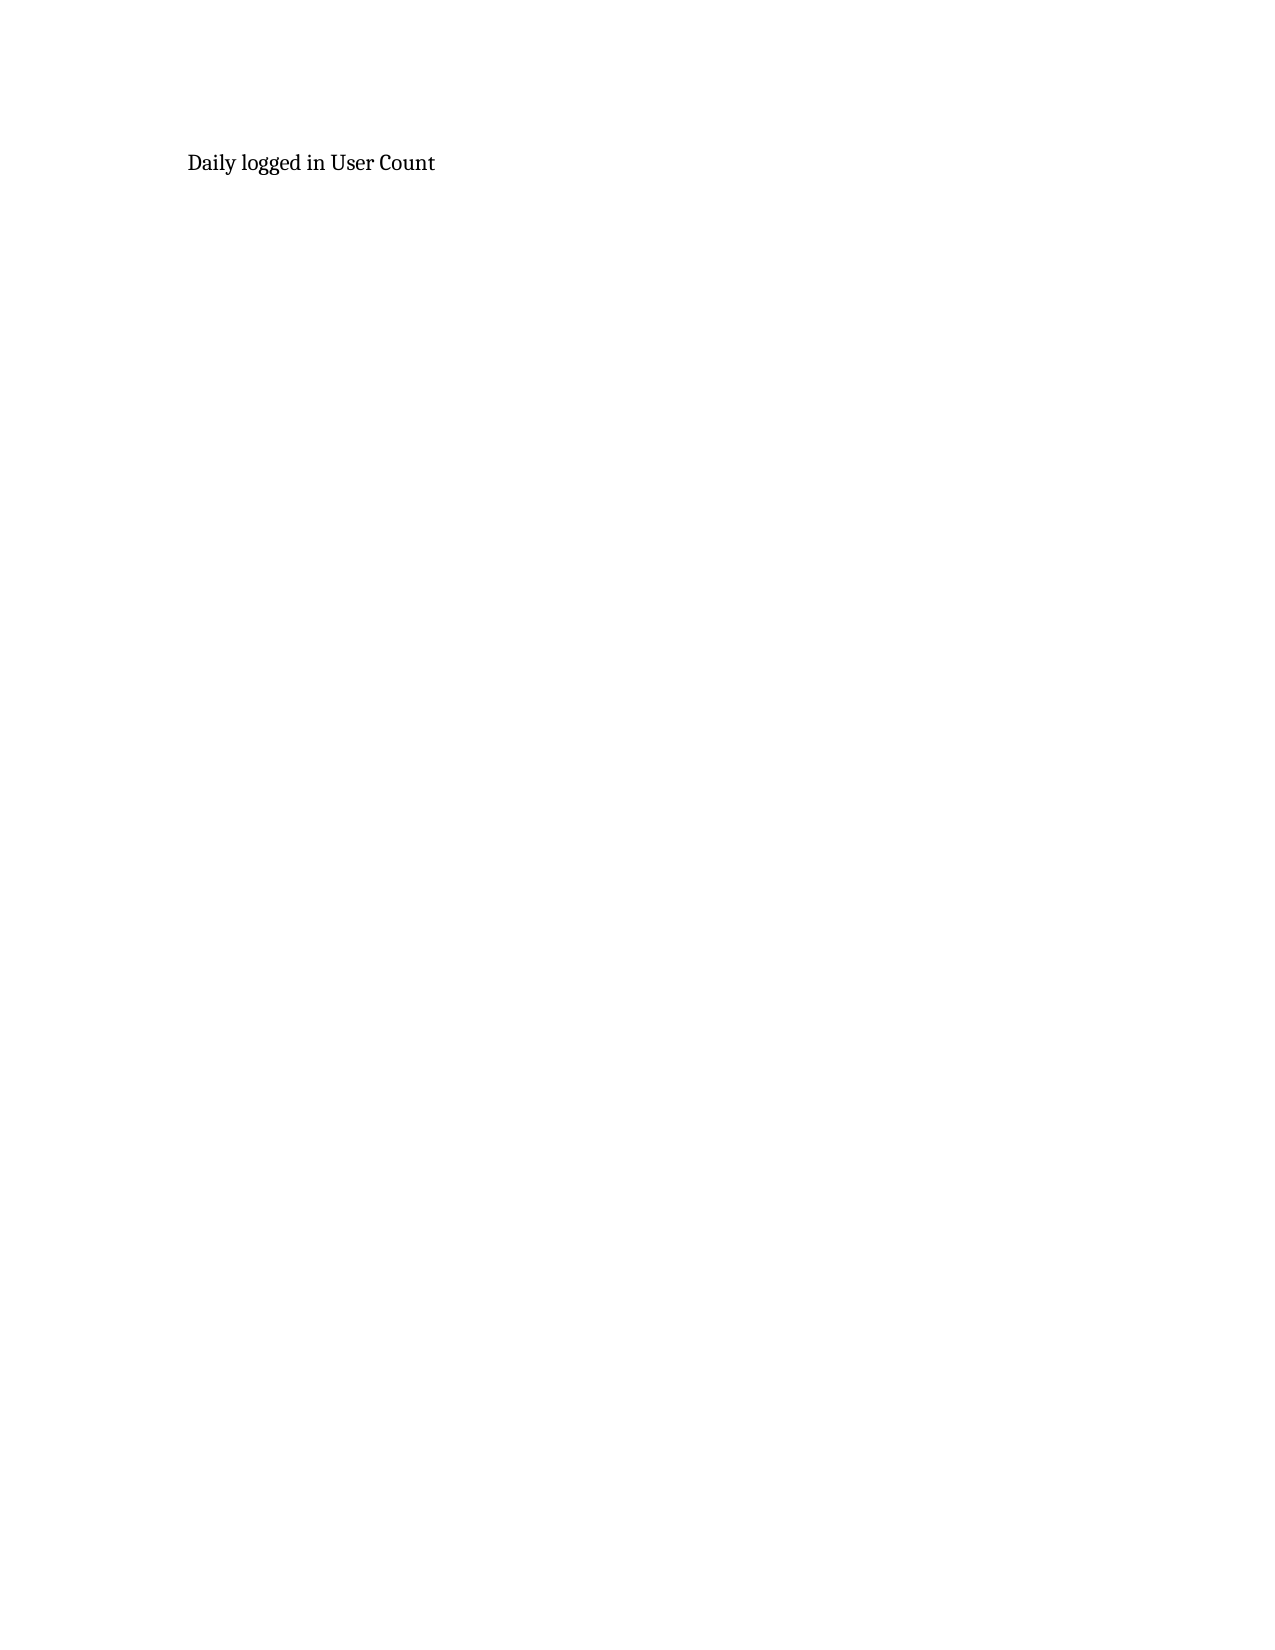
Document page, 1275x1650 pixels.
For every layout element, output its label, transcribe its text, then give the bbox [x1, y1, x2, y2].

text Daily logged in User Count [187, 150, 1087, 176]
